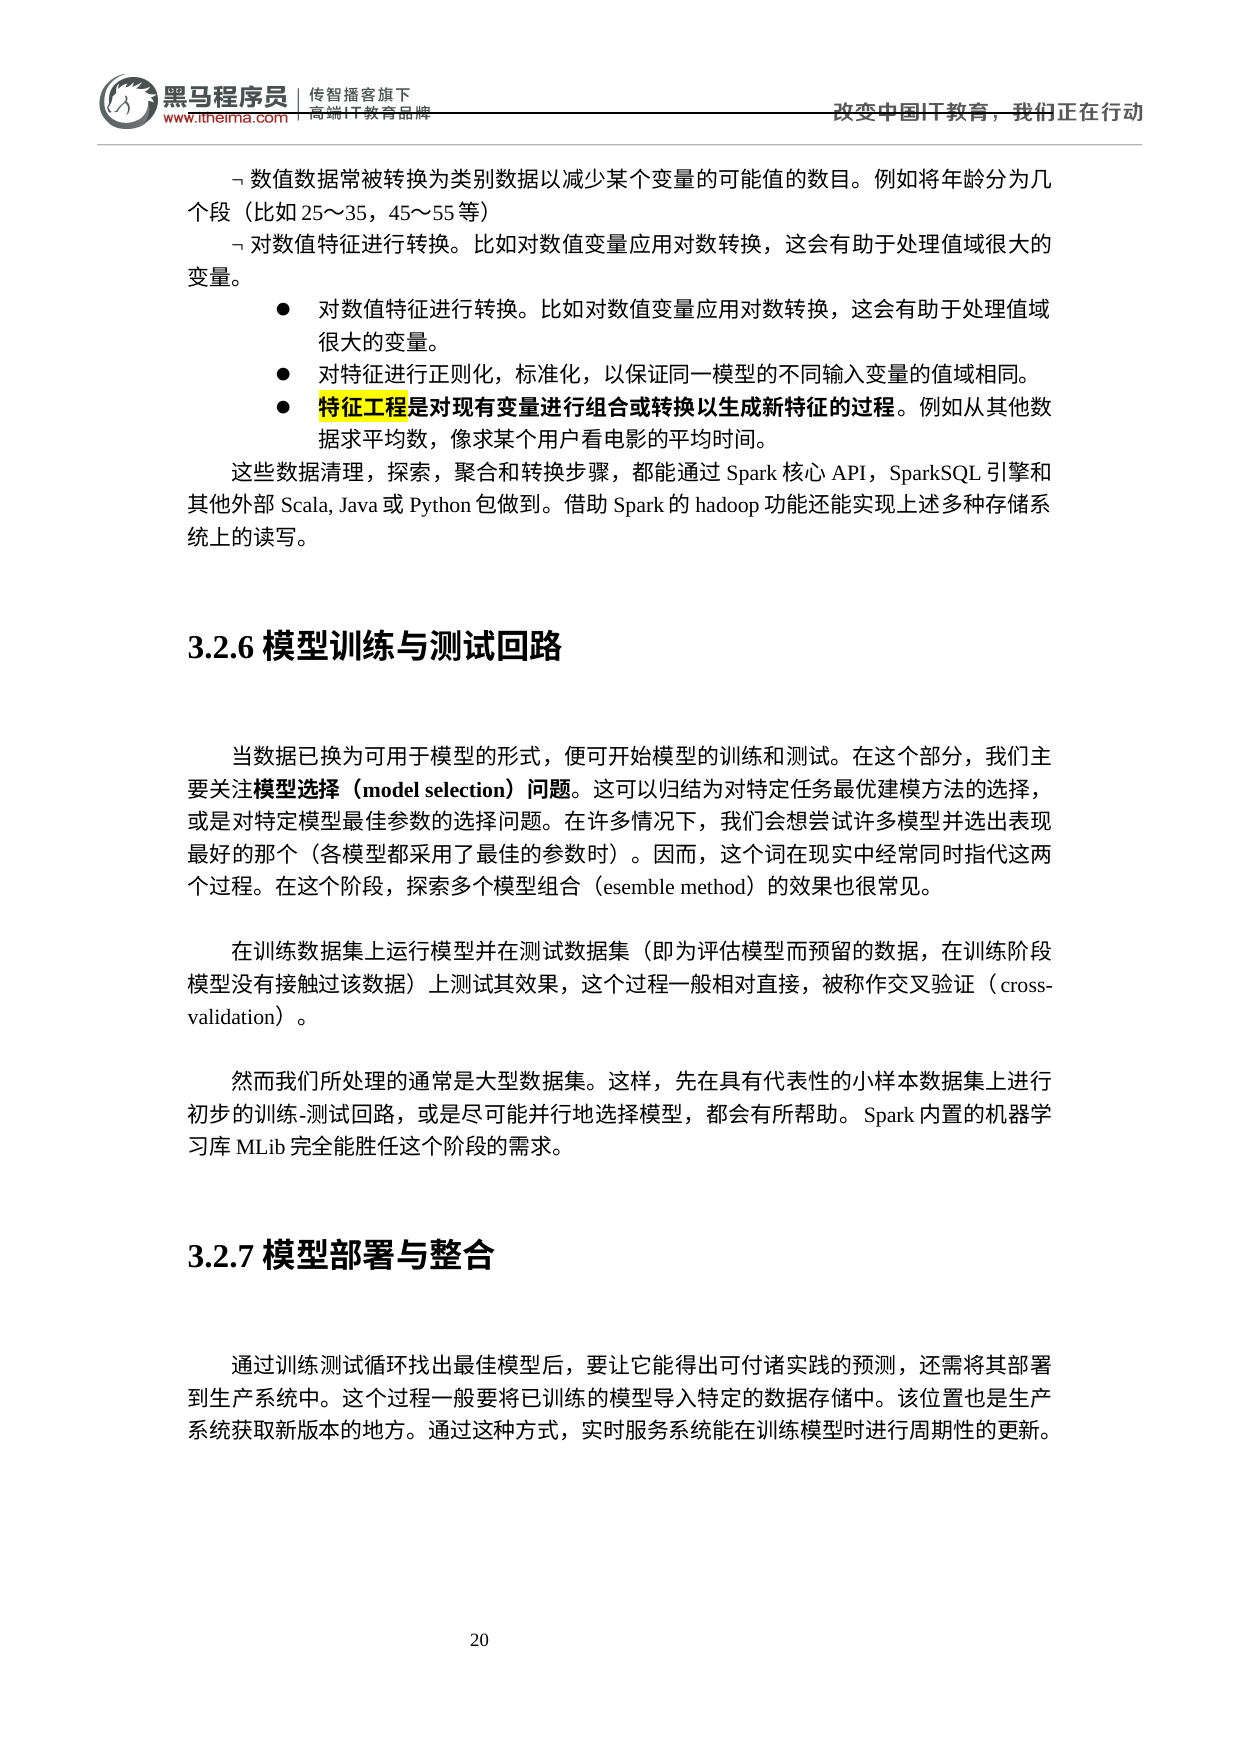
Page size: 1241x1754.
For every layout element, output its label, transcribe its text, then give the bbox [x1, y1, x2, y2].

list 对数值特征进行转换。比如对数值变量应用对数转换，这会有助于处理值域很大的变量。 [275, 292, 1053, 357]
text ¬ 对数值特征进行转换。比如对数值变量应用对数转换，这会有助于处理值域很大的变量。 [187, 227, 1053, 292]
subtitle 3.2.6 模型训练与测试回路 [187, 612, 1053, 677]
text 通过训练测试循环找出最佳模型后，要让它能得出可付诸实践的预测，还需将其部署到生产系统中。这个过程一般要将已训练的模型导入特定的数据存储中。该位置也是生产系统获取新版本的地方。通过这种方式，实时服务系统能在训练模型时进行周期性的更新。 [187, 1348, 1053, 1446]
text 当数据已换为可用于模型的形式，便可开始模型的训练和测试。在这个部分，我们主要关注模型选择（model selection）问题。这可以归结为对特定任务最优建模方法的选择，或是对特定模型最佳参数的选择问题。在许多情况下，我们会想尝试许多模型并选出表现最好的那个（各模型都采用了最佳的参数时）。因而，这个词在现实中经常同时指代这两个过程。在这个阶段，探索多个模型组合（esemble method）的效果也很常见。 [187, 739, 1053, 901]
picture [0, 3, 1241, 153]
list 特征工程是对现有变量进行组合或转换以生成新特征的过程。例如从其他数据求平均数，像求某个用户看电影的平均时间。 [275, 389, 1053, 454]
text 在训练数据集上运行模型并在测试数据集（即为评估模型而预留的数据，在训练阶段模型没有接触过该数据）上测试其效果，这个过程一般相对直接，被称作交叉验证（cross-validation）。 [187, 934, 1053, 1031]
text ¬ 数值数据常被转换为类别数据以减少某个变量的可能值的数目。例如将年龄分为几个段（比如25～35，45～55等） [187, 162, 1053, 227]
text 这些数据清理，探索，聚合和转换步骤，都能通过Spark核心API，SparkSQL引擎和其他外部Scala, Java或Python包做到。借助Spark的hadoop功能还能实现上述多种存储系统上的读写。 [187, 454, 1053, 552]
text 然而我们所处理的通常是大型数据集。这样，先在具有代表性的小样本数据集上进行初步的训练-测试回路，或是尽可能并行地选择模型，都会有所帮助。Spark内置的机器学习库MLib完全能胜任这个阶段的需求。 [187, 1064, 1053, 1161]
subtitle 3.2.7 模型部署与整合 [187, 1221, 1053, 1286]
list 对特征进行正则化，标准化，以保证同一模型的不同输入变量的值域相同。 [275, 357, 1053, 389]
